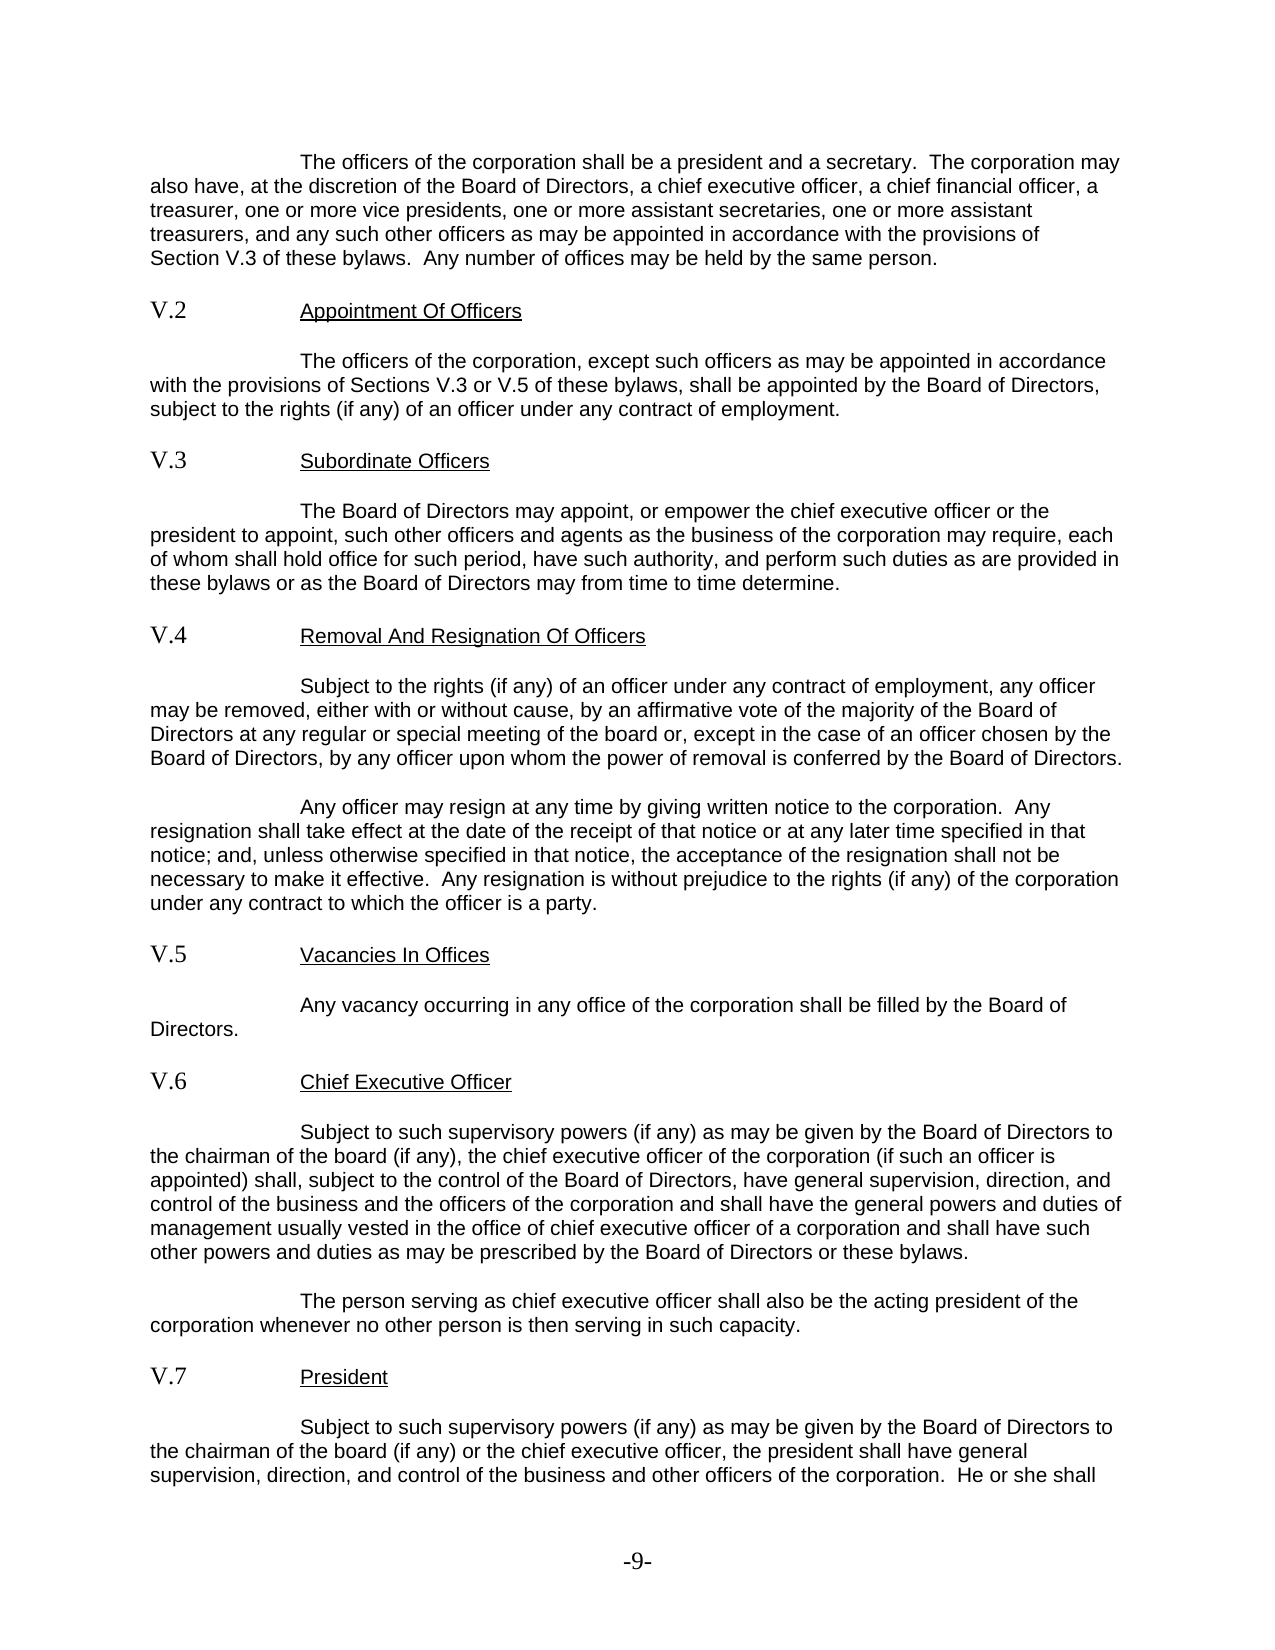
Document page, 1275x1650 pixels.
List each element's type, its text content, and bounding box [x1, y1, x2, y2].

text Subordinate Officers [150, 445, 1125, 474]
text The officers of the corporation, except such officers as may be appointed in accordance with the provisions of Sections 5.3 or 5.5 of these bylaws, shall be appointed by the Board of Directors, subject to the rights (if any) of an officer under any contract of employment. [150, 348, 1125, 420]
text Any vacancy occurring in any office of the corporation shall be filled by the Board of Directors. [150, 993, 1125, 1041]
text The person serving as chief executive officer shall also be the acting president of the corporation whenever no other person is then serving in such capacity. [150, 1288, 1125, 1336]
text The officers of the corporation shall be a president and a secretary. The corporation may also have, at the discretion of the Board of Directors, a chief executive officer, a chief financial officer, a treasurer, one or more vice presidents, one or more assistant secretaries, one or more assistant treasurers, and any such other officers as may be appointed in accordance with the provisions of Section 5.3 of these bylaws. Any number of offices may be held by the same person. [150, 150, 1125, 270]
text Removal And Resignation Of Officers [150, 620, 1125, 649]
text Vacancies In Offices [150, 939, 1125, 968]
text Subject to the rights (if any) of an officer under any contract of employment, any officer may be removed, either with or without cause, by an affirmative vote of the majority of the Board of Directors at any regular or special meeting of the board or, except in the case of an officer chosen by the Board of Directors, by any officer upon whom the power of removal is conferred by the Board of Directors. [150, 674, 1125, 769]
text President [150, 1361, 1125, 1390]
text The Board of Directors may appoint, or empower the chief executive officer or the president to appoint, such other officers and agents as the business of the corporation may require, each of whom shall hold office for such period, have such authority, and perform such duties as are provided in these bylaws or as the Board of Directors may from time to time determine. [150, 499, 1125, 595]
text Chief Executive Officer [150, 1066, 1125, 1095]
text Any officer may resign at any time by giving written notice to the corporation. Any resignation shall take effect at the date of the receipt of that notice or at any later time specified in that notice; and, unless otherwise specified in that notice, the acceptance of the resignation shall not be necessary to make it effective. Any resignation is without prejudice to the rights (if any) of the corporation under any contract to which the officer is a party. [150, 794, 1125, 914]
text Appointment Of Officers [150, 295, 1125, 323]
text Subject to such supervisory powers (if any) as may be given by the Board of Directors to the chairman of the board (if any), the chief executive officer of the corporation (if such an officer is appointed) shall, subject to the control of the Board of Directors, have general supervision, direction, and control of the business and the officers of the corporation and shall have the general powers and duties of management usually vested in the office of chief executive officer of a corporation and shall have such other powers and duties as may be prescribed by the Board of Directors or these bylaws. [150, 1120, 1125, 1263]
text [150, 1415, 1125, 1487]
